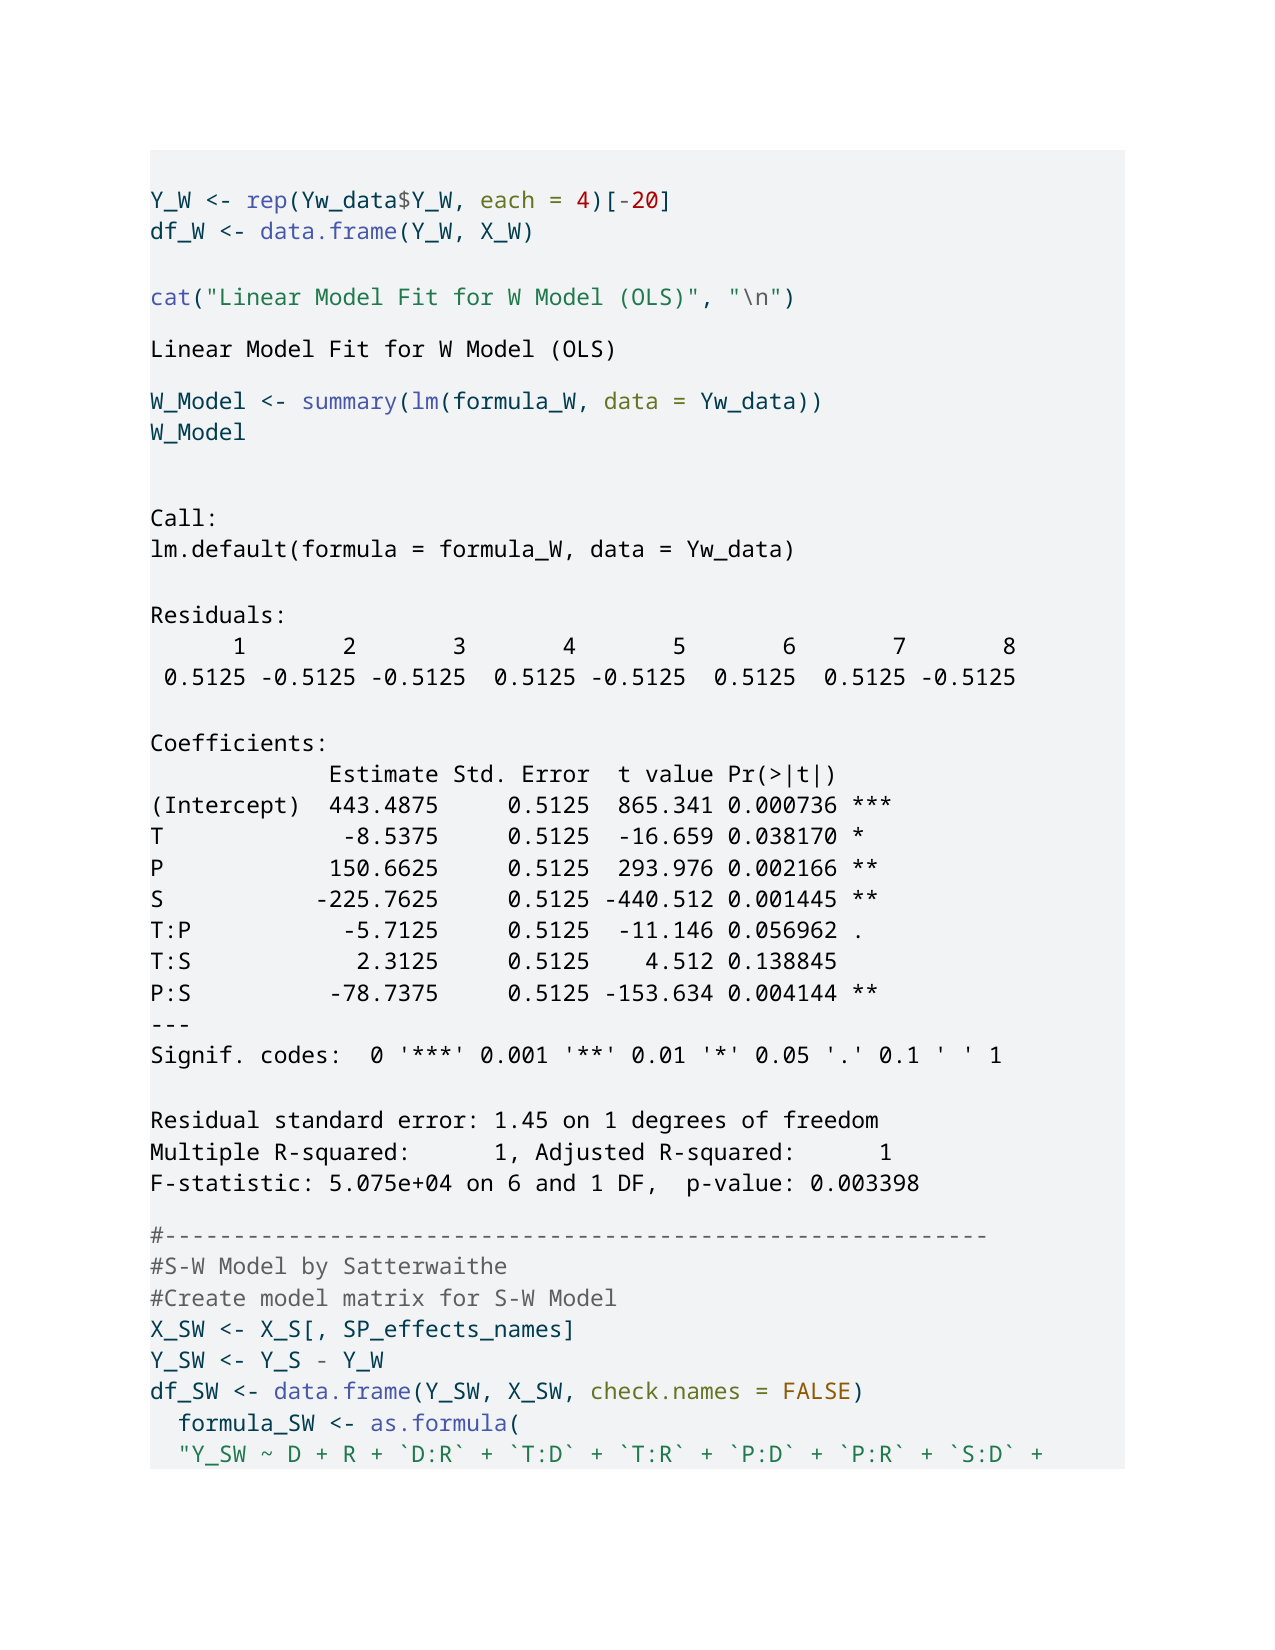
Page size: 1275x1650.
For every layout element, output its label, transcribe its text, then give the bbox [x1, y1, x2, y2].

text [150, 150, 1125, 312]
text Call: lm.default(formula = formula_W, data = Yw_data) Residuals: 1 2 3 4 5 6 7 8 0.5125 -0.5125 -0.5125 0.5125 -0.5125 0.5125 0.5125 -0.5125 Coefficients: Estimate Std. Error t value Pr(>|t|) (Intercept) 443.4875 0.5125 865.341 0.000736 *** T -8.5375 0.5125 -16.659 0.038170 * P 150.6625 0.5125 293.976 0.002166 ** S -225.7625 0.5125 -440.512 0.001445 ** T:P -5.7125 0.5125 -11.146 0.056962 . T:S 2.3125 0.5125 4.512 0.138845 P:S -78.7375 0.5125 -153.634 0.004144 ** --- Signif. codes: 0 '***' 0.001 '**' 0.01 '*' 0.05 '.' 0.1 ' ' 1 Residual standard error: 1.45 on 1 degrees of freedom Multiple R-squared: 1, Adjusted R-squared: 1 F-statistic: 5.075e+04 on 6 and 1 DF, p-value: 0.003398 [150, 468, 1125, 1198]
text W_Model <- summary(lm(formula_W, data = Yw_data)) W_Model [246, 385, 1125, 447]
text Linear Model Fit for W Model (OLS) [150, 333, 1125, 364]
